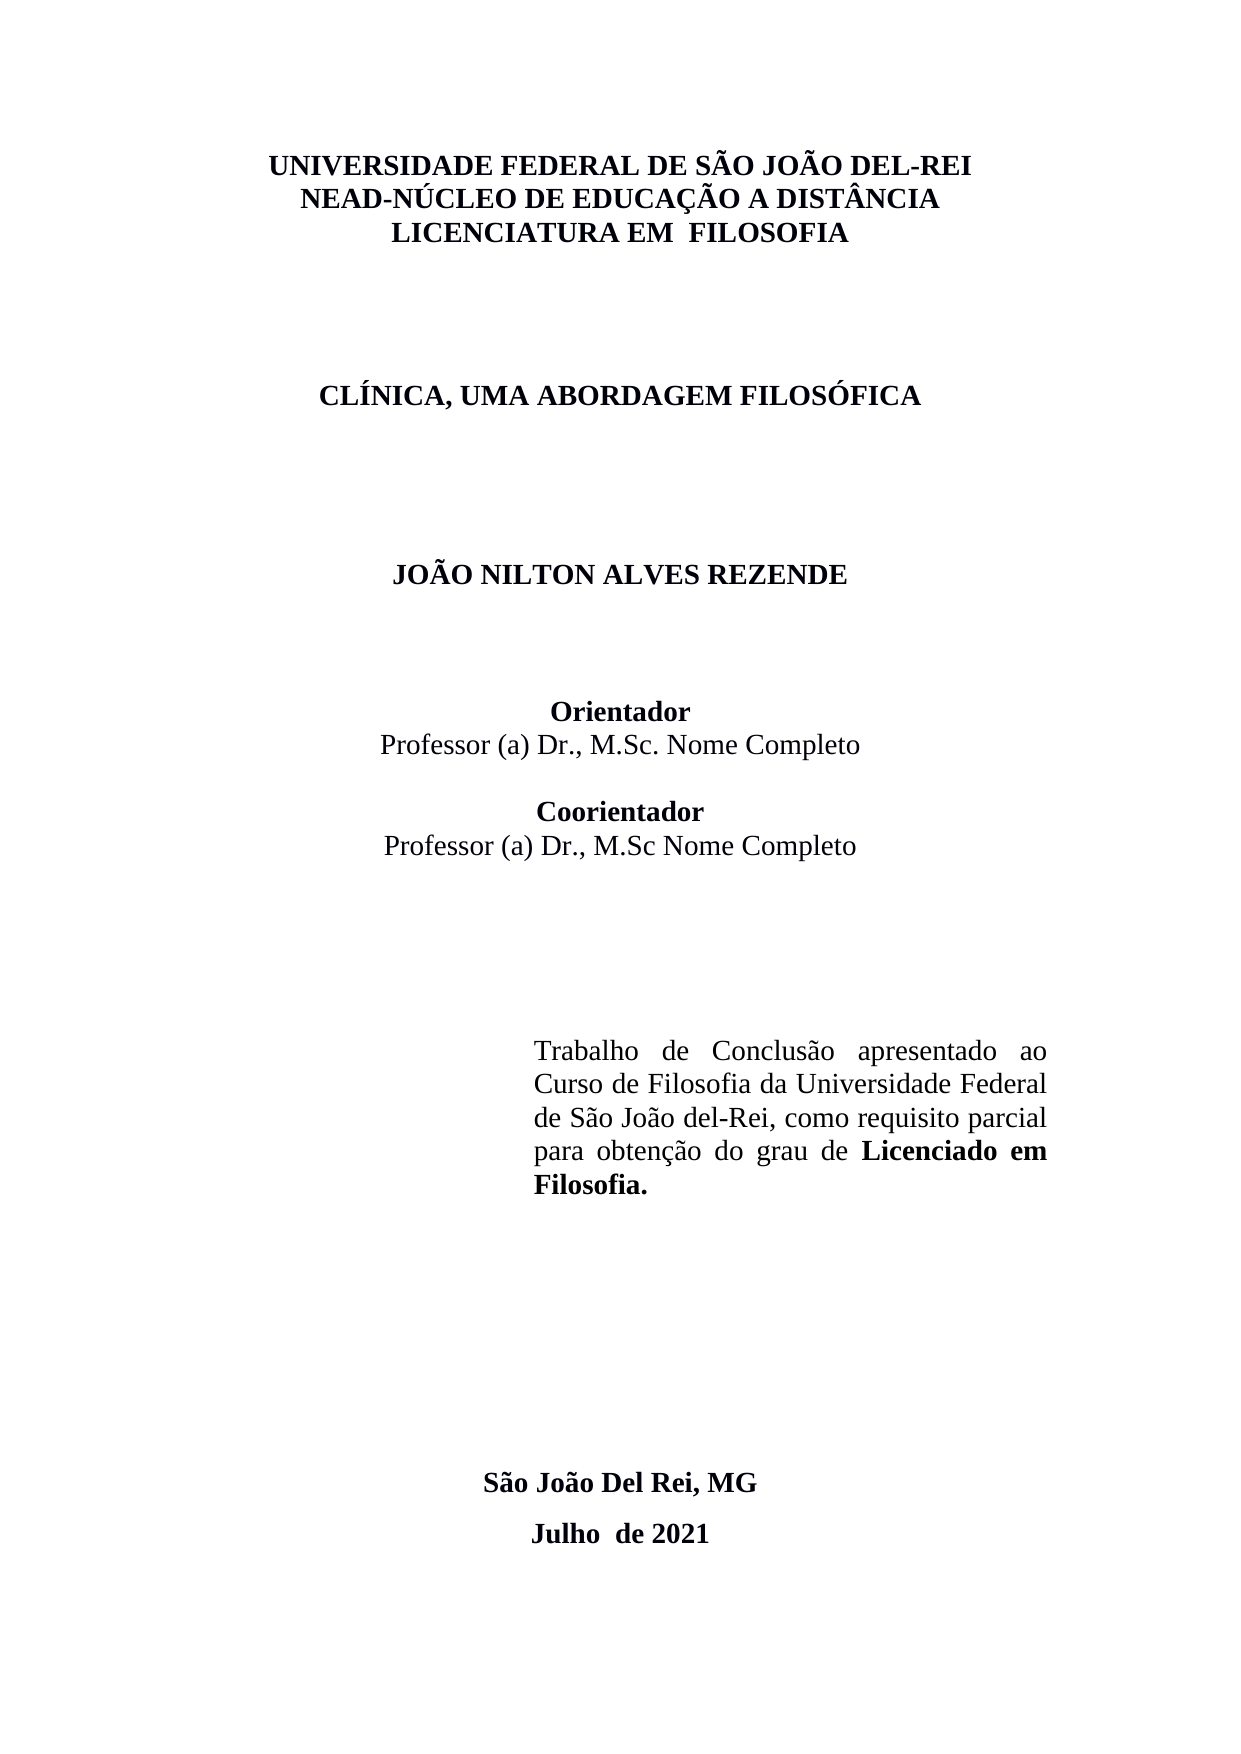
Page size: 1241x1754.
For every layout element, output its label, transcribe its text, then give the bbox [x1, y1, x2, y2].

text Orientador [177, 694, 1063, 727]
text NEAD-NÚCLEO DE EDUCAÇÃO A DISTÂNCIA [177, 181, 1063, 215]
text Professor (a) Dr., M.Sc Nome Completo [177, 828, 1063, 862]
text Julho de 2021 [177, 1516, 1063, 1549]
text CLÍNICA, UMA ABORDAGEM FILOSÓFICA [177, 378, 1063, 411]
text LICENCIATURA EM FILOSOFIA [177, 215, 1063, 248]
text São João Del Rei, MG [177, 1465, 1063, 1499]
text Professor (a) Dr., M.Sc. Nome Completo [177, 727, 1063, 761]
text Coorientador [177, 794, 1063, 828]
text JOÃO NILTON ALVES REZENDE [177, 557, 1063, 591]
text UNIVERSIDADE FEDERAL DE SÃO JOÃO DEL-REI [177, 148, 1063, 181]
